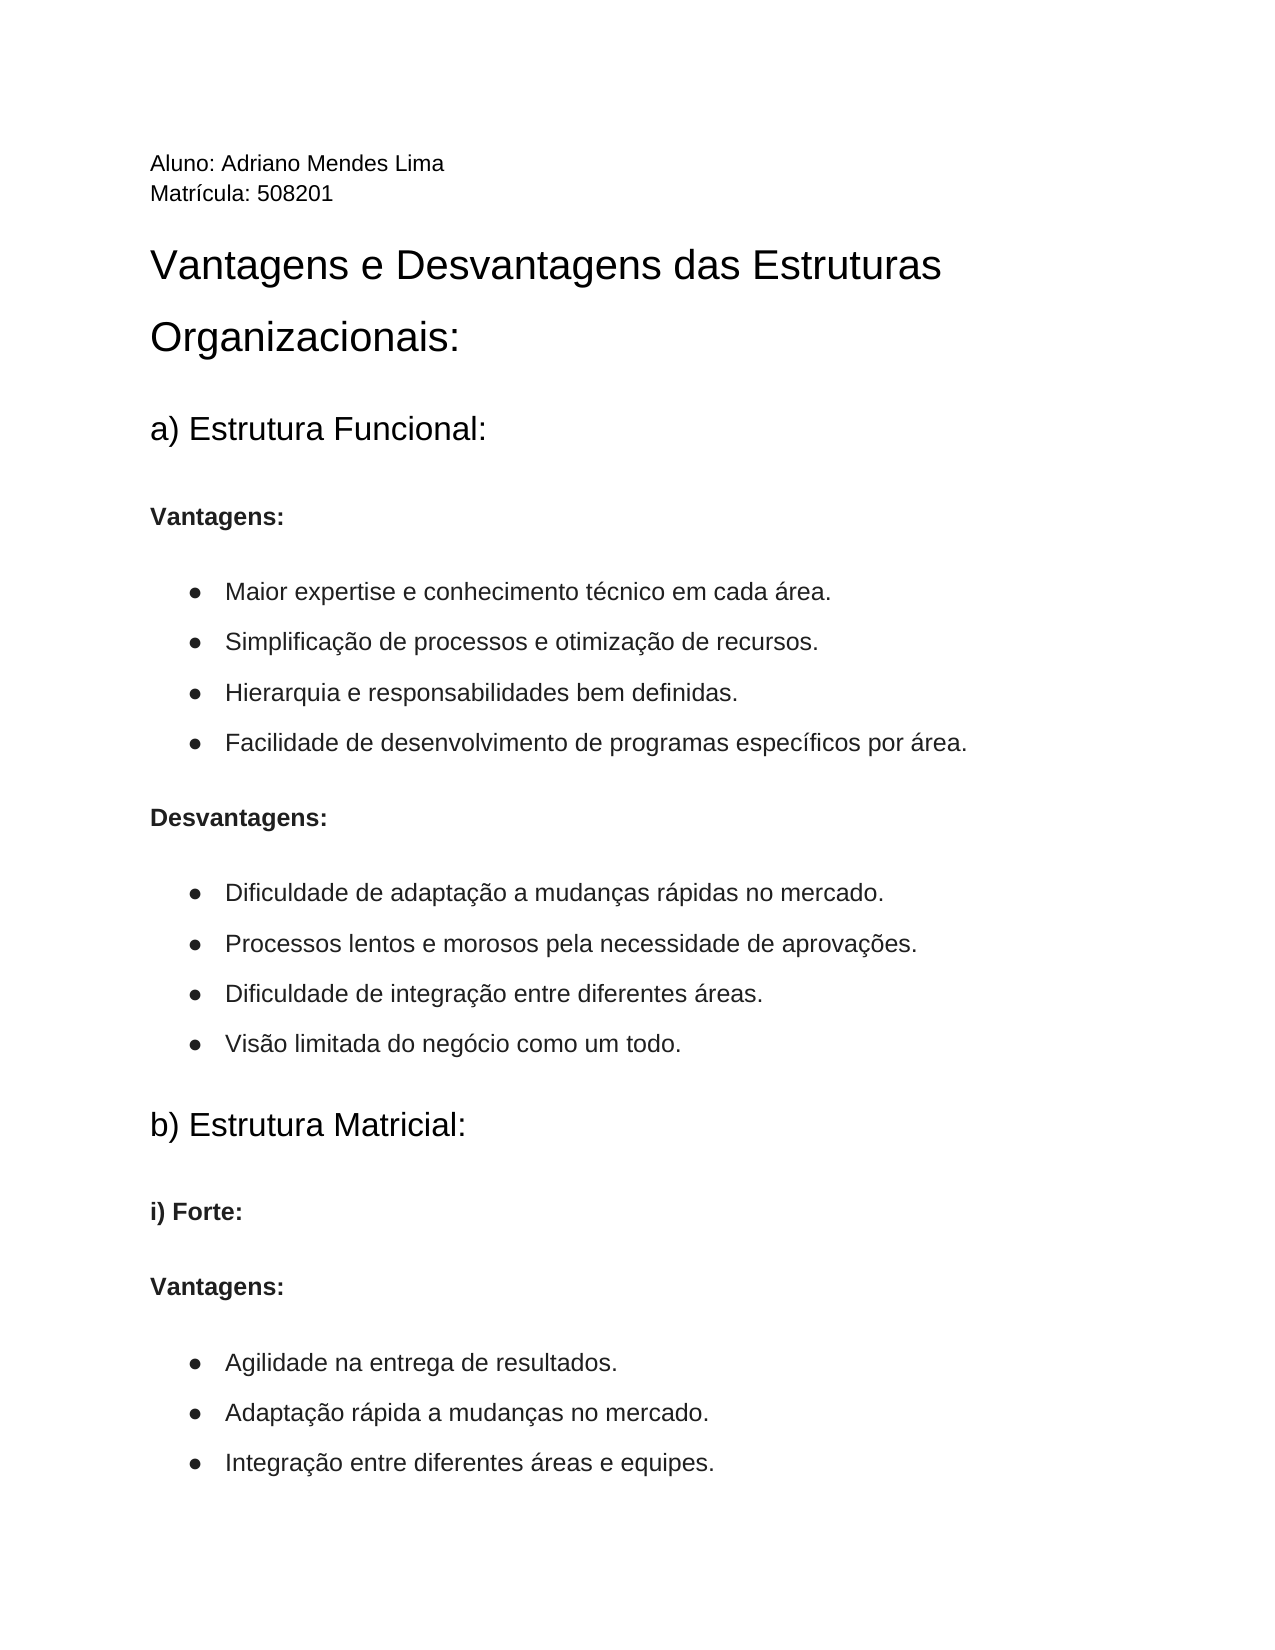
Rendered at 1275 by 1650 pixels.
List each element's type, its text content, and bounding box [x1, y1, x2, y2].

subtitle b) Estrutura Matricial: [150, 1105, 1125, 1143]
list Hierarquia e responsabilidades bem definidas. [187, 677, 1125, 706]
text Vantagens: [150, 502, 1125, 530]
text Desvantagens: [150, 803, 1125, 832]
list Adaptação rápida a mudanças no mercado. [187, 1398, 1125, 1427]
text Vantagens: [150, 1272, 1125, 1301]
list Agilidade na entrega de resultados. [187, 1347, 1125, 1376]
list Simplificação de processos e otimização de recursos. [187, 627, 1125, 656]
list Dificuldade de integração entre diferentes áreas. [187, 979, 1125, 1008]
list Integração entre diferentes áreas e equipes. [187, 1448, 1125, 1477]
list Visão limitada do negócio como um todo. [187, 1029, 1125, 1058]
list Maior expertise e conhecimento técnico em cada área. [187, 577, 1125, 606]
subtitle a) Estrutura Funcional: [150, 409, 1125, 448]
subtitle Vantagens e Desvantagens das Estruturas Organizacionais: [150, 241, 1125, 360]
text i) Forte: [150, 1197, 1125, 1226]
list Dificuldade de adaptação a mudanças rápidas no mercado. [187, 878, 1125, 907]
list Facilidade de desenvolvimento de programas específicos por área. [187, 728, 1125, 757]
text Matrícula: 508201 [150, 180, 1125, 207]
text Aluno: Adriano Mendes Lima [150, 150, 1125, 176]
list Processos lentos e morosos pela necessidade de aprovações. [187, 929, 1125, 957]
